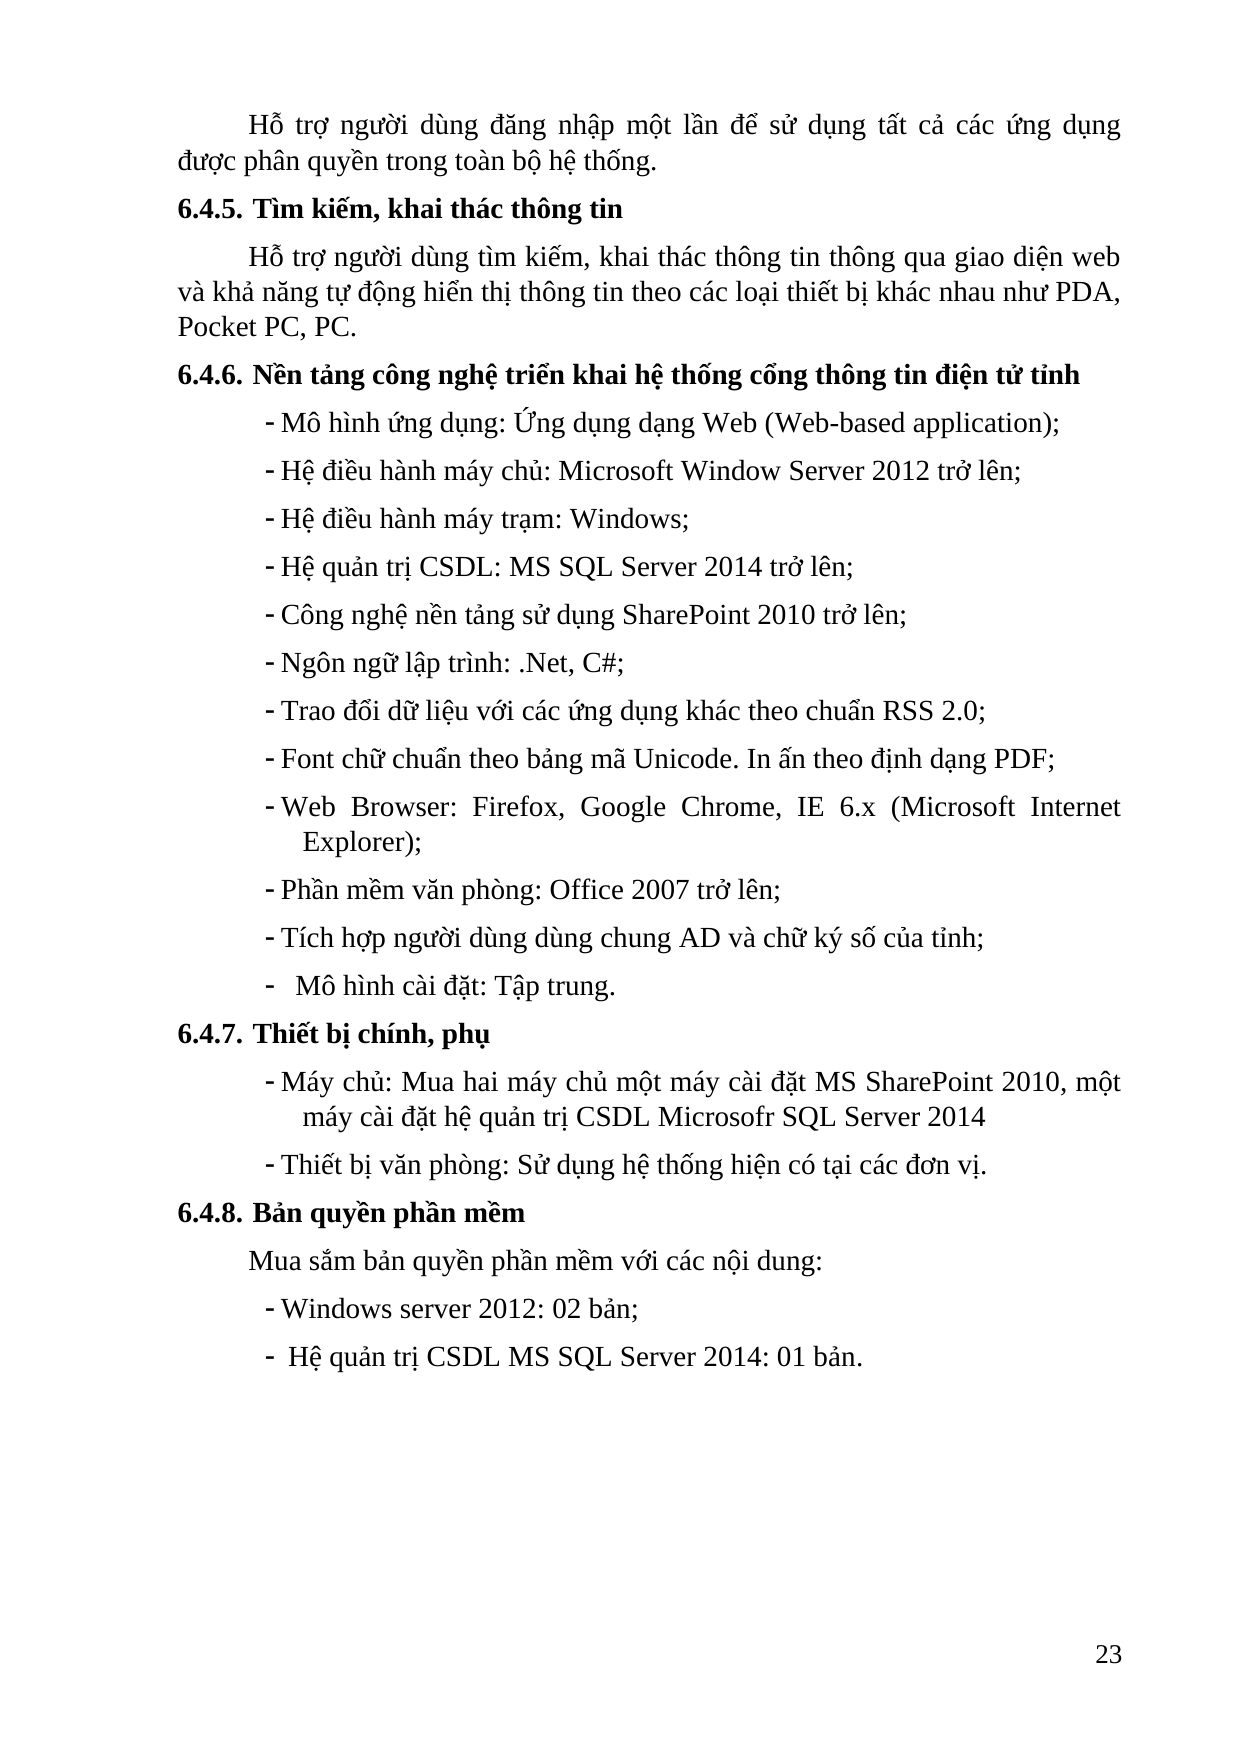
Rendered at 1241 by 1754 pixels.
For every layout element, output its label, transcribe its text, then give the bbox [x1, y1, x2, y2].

text Hệ quản trị CSDL: MS SQL Server 2014 trở lên; [265, 548, 1122, 583]
subtitle Bản quyền phần mềm [177, 1194, 1122, 1229]
text Máy chủ: Mua hai máy chủ một máy cài đặt MS SharePoint 2010, một máy cài đặt hệ quản trị CSDL Microsofr SQL Server 2014 [265, 1063, 1122, 1133]
subtitle Tìm kiếm, khai thác thông tin [177, 190, 1122, 225]
text Hệ điều hành máy chủ: Microsoft Window Server 2012 trở lên; [265, 452, 1122, 488]
text Font chữ chuẩn theo bảng mã Unicode. In ấn theo định dạng PDF; [265, 740, 1122, 775]
text Hệ quản trị CSDL MS SQL Server 2014: 01 bản. [265, 1338, 1122, 1373]
text Phần mềm văn phòng: Office 2007 trở lên; [265, 871, 1122, 906]
text Công nghệ nền tảng sử dụng SharePoint 2010 trở lên; [265, 596, 1122, 631]
text Web Browser: Firefox, Google Chrome, IE 6.x (Microsoft Internet Explorer); [265, 788, 1122, 858]
text Windows server 2012: 02 bản; [265, 1290, 1122, 1325]
text Ngôn ngữ lập trình: .Net, C#; [265, 644, 1122, 679]
text Thiết bị văn phòng: Sử dụng hệ thống hiện có tại các đơn vị. [265, 1146, 1122, 1181]
text Hệ điều hành máy trạm: Windows; [265, 500, 1122, 536]
text Hỗ trợ người dùng đăng nhập một lần để sử dụng tất cả các ứng dụng được phân quyền trong toàn bộ hệ thống. [177, 106, 1122, 177]
text Hỗ trợ người dùng tìm kiếm, khai thác thông tin thông qua giao diện web và khả năng tự động hiển thị thông tin theo các loại thiết bị khác nhau như PDA, Pocket PC, PC. [177, 238, 1122, 344]
text Tích hợp người dùng dùng chung AD và chữ ký số của tỉnh; [265, 919, 1122, 954]
subtitle Nền tảng công nghệ triển khai hệ thống cổng thông tin điện tử tỉnh [177, 356, 1122, 392]
text Mô hình cài đặt: Tập trung. [265, 967, 1122, 1002]
subtitle Thiết bị chính, phụ [177, 1015, 1122, 1050]
text Mua sắm bản quyền phần mềm với các nội dung: [177, 1242, 1122, 1277]
text Mô hình ứng dụng: Ứng dụng dạng Web (Web-based application); [265, 404, 1122, 440]
text Trao đổi dữ liệu với các ứng dụng khác theo chuẩn RSS 2.0; [265, 692, 1122, 727]
